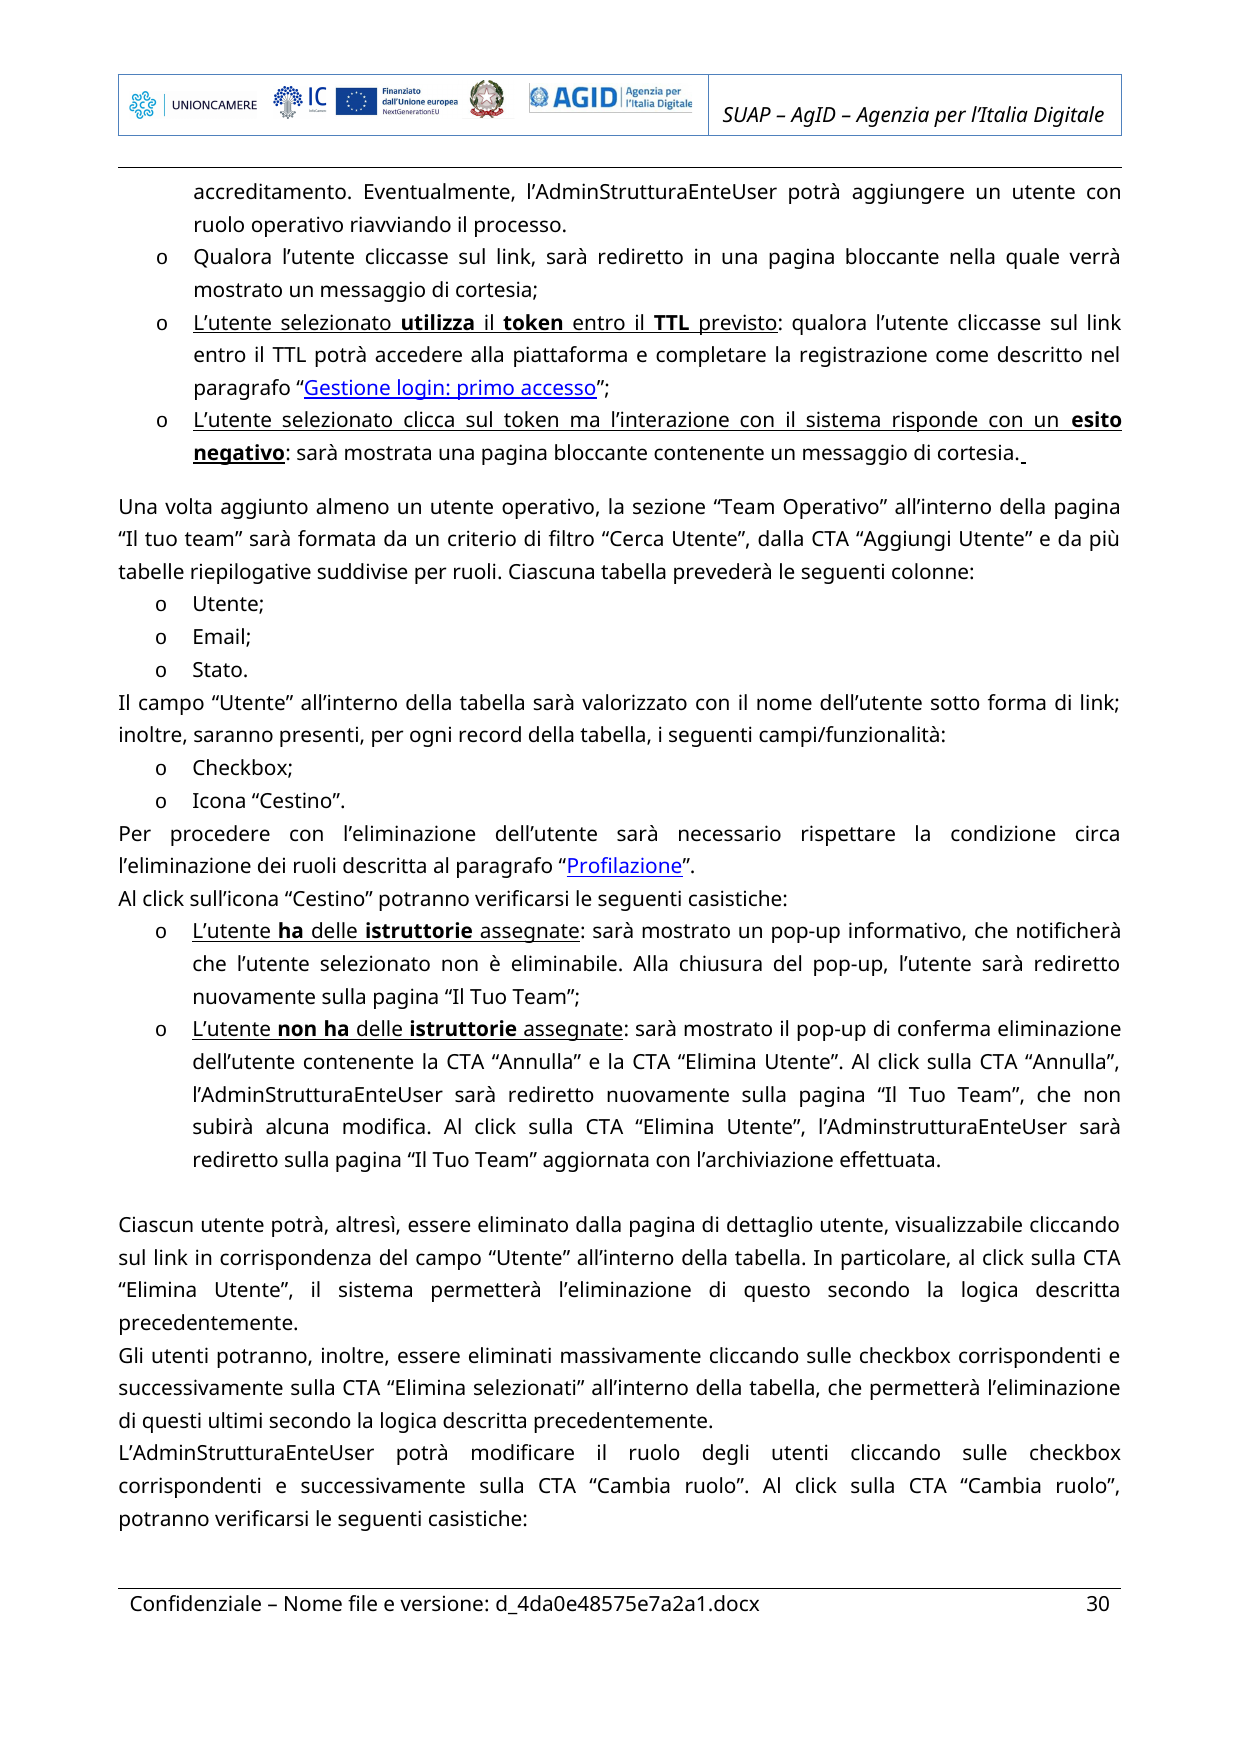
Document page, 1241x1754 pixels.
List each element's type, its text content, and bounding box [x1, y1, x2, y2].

text L’AdminStrutturaEnteUser potrà modificare il ruolo degli utenti cliccando sulle checkbox corrispondenti e successivamente sulla CTA “Cambia ruolo”. Al click sulla CTA “Cambia ruolo”, potranno verificarsi le seguenti casistiche: [118, 1438, 1122, 1532]
list Utente; [154, 589, 1122, 618]
list Icona “Cestino”. [154, 786, 1122, 814]
text Per procedere con l’eliminazione dell’utente sarà necessario rispettare la condizione circa l’eliminazione dei ruoli descritta al paragrafo “Profilazione”. [118, 819, 1122, 880]
list Qualora l’utente cliccasse sul link, sarà rediretto in una pagina bloccante nella quale verrà mostrato un messaggio di cortesia; [156, 242, 1122, 303]
list L’utente selezionato utilizza il token entro il TTL previsto: qualora l’utente cliccasse sul link entro il TTL potrà accedere alla piattaforma e completare la registrazione come descritto nel paragrafo “Gestione login: primo accesso”; [156, 308, 1122, 401]
list Checkbox; [154, 753, 1122, 782]
list L’utente non ha delle istruttorie assegnate: sarà mostrato il pop-up di conferma eliminazione dell’utente contenente la CTA “Annulla” e la CTA “Elimina Utente”. Al click sulla CTA “Annulla”, l’AdminStrutturaEnteUser sarà rediretto nuovamente sulla pagina “Il Tuo Team”, che non subirà alcuna modifica. Al click sulla CTA “Elimina Utente”, l’AdminstrutturaEnteUser sarà rediretto sulla pagina “Il Tuo Team” aggiornata con l’archiviazione effettuata. [154, 1014, 1122, 1173]
picture [129, 91, 257, 119]
list L’utente selezionato clicca sul token ma l’interazione con il sistema risponde con un esito negativo: sarà mostrata una pagina bloccante contenente un messaggio di cortesia. [156, 406, 1122, 467]
picture [273, 86, 327, 119]
list L’utente ha delle istruttorie assegnate: sarà mostrato un pop-up informativo, che notificherà che l’utente selezionato non è eliminabile. Alla chiusura del pop-up, l’utente sarà rediretto nuovamente sulla pagina “Il Tuo Team”; [154, 917, 1122, 1010]
text Ciascun utente potrà, altresì, essere eliminato dalla pagina di dettaglio utente, visualizzabile cliccando sul link in corrispondenza del campo “Utente” all’interno della tabella. In particolare, al click sulla CTA “Elimina Utente”, il sistema permetterà l’eliminazione di questo secondo la logica descritta precedentemente. [118, 1210, 1122, 1337]
list Email; [154, 622, 1122, 651]
picture [129, 111, 140, 119]
list Stato. [154, 655, 1122, 684]
text Una volta aggiunto almeno un utente operativo, la sezione “Team Operativo” all’interno della pagina “Il tuo team” sarà formata da un criterio di filtro “Cerca Utente”, dalla CTA “Aggiungi Utente” e da più tabelle riepilogative suddivise per ruoli. Ciascuna tabella prevederà le seguenti colonne: [118, 492, 1122, 585]
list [156, 177, 1122, 238]
text Il campo “Utente” all’interno della tabella sarà valorizzato con il nome dell’utente sotto forma di link; inoltre, saranno presenti, per ogni record della tabella, i seguenti campi/funzionalità: [118, 688, 1122, 749]
picture [331, 80, 516, 119]
text Al click sull’icona “Cestino” potranno verificarsi le seguenti casistiche: [118, 884, 1122, 912]
picture [520, 79, 693, 119]
text Gli utenti potranno, inoltre, essere eliminati massivamente cliccando sulle checkbox corrispondenti e successivamente sulla CTA “Elimina selezionati” all’interno della tabella, che permetterà l’eliminazione di questi ultimi secondo la logica descritta precedentemente. [118, 1341, 1122, 1434]
